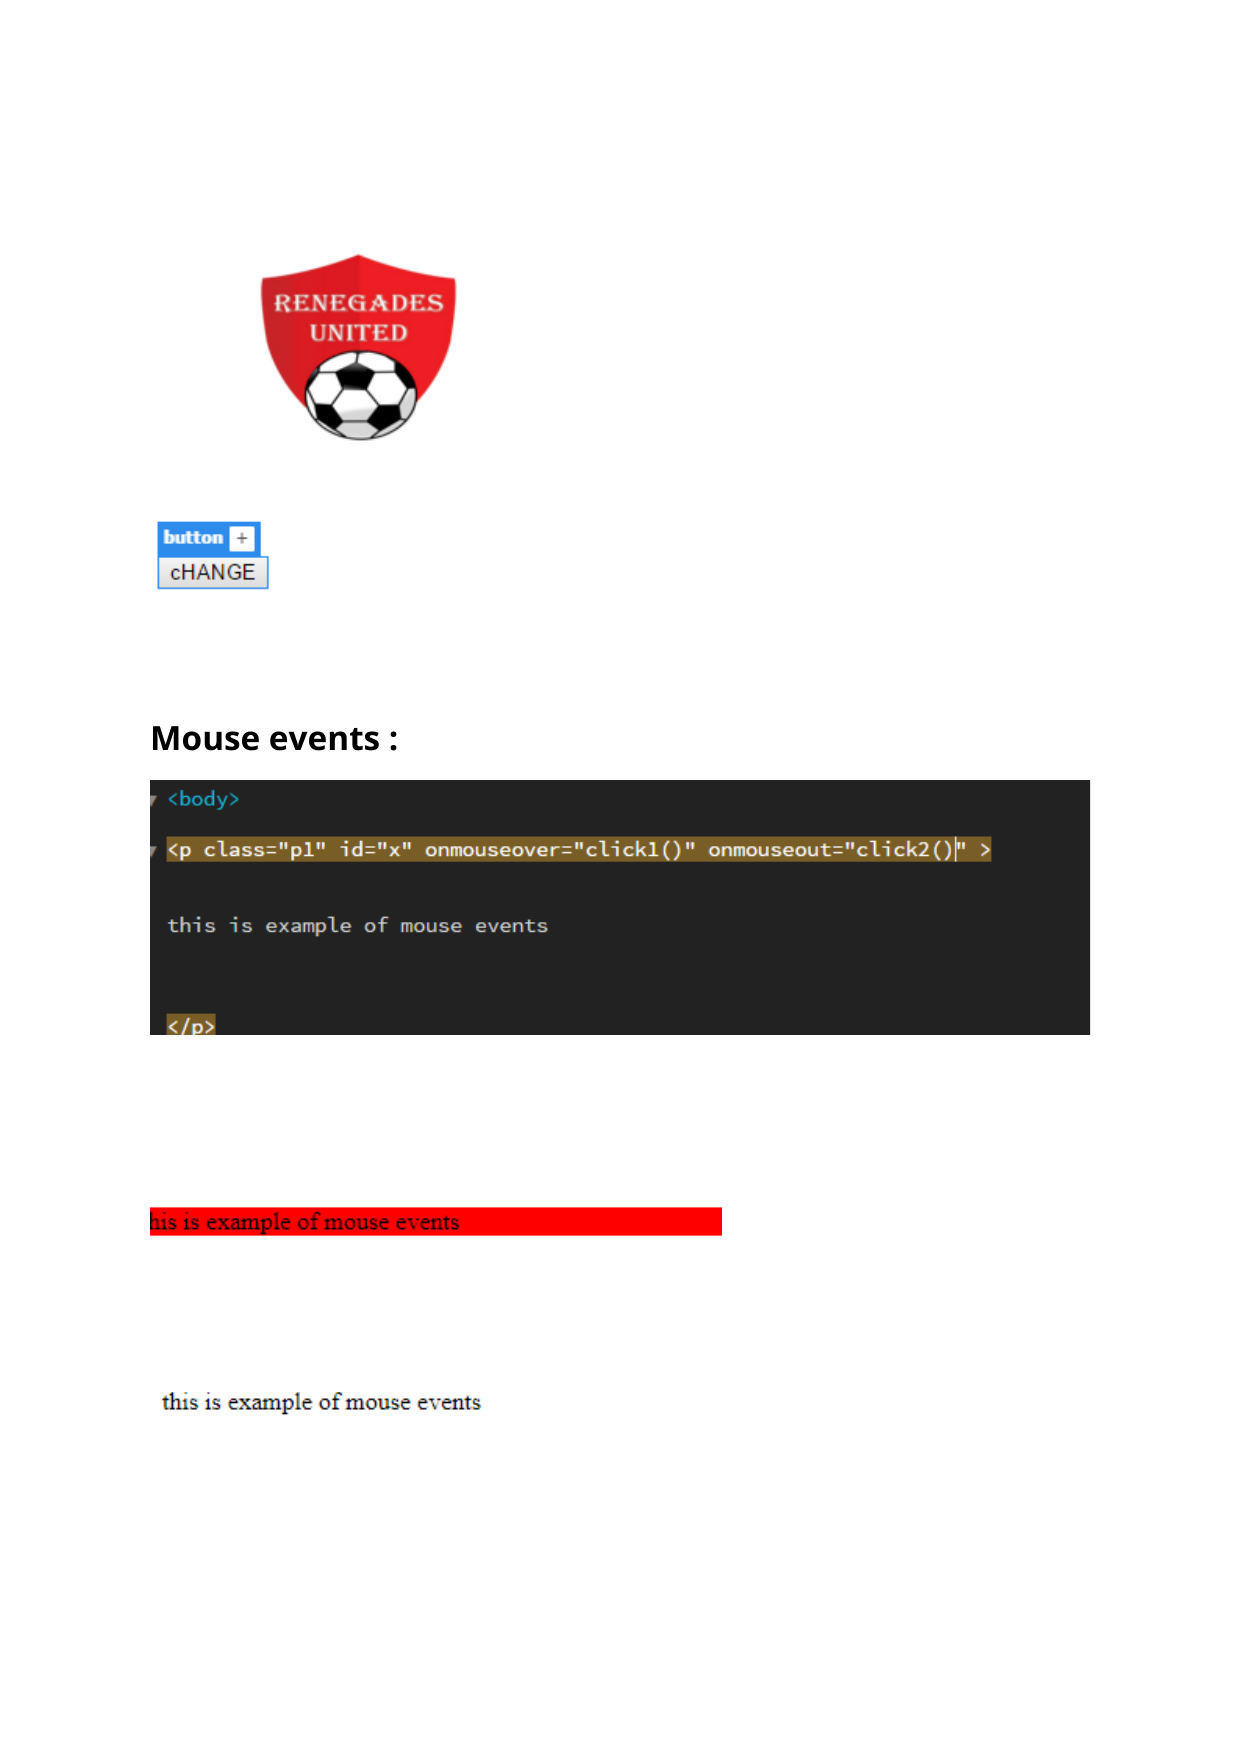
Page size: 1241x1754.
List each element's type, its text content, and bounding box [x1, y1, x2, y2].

text Mouse events : [150, 714, 1090, 760]
picture [150, 209, 657, 630]
picture [150, 780, 1091, 1035]
picture [150, 1369, 597, 1493]
picture [150, 1184, 722, 1351]
